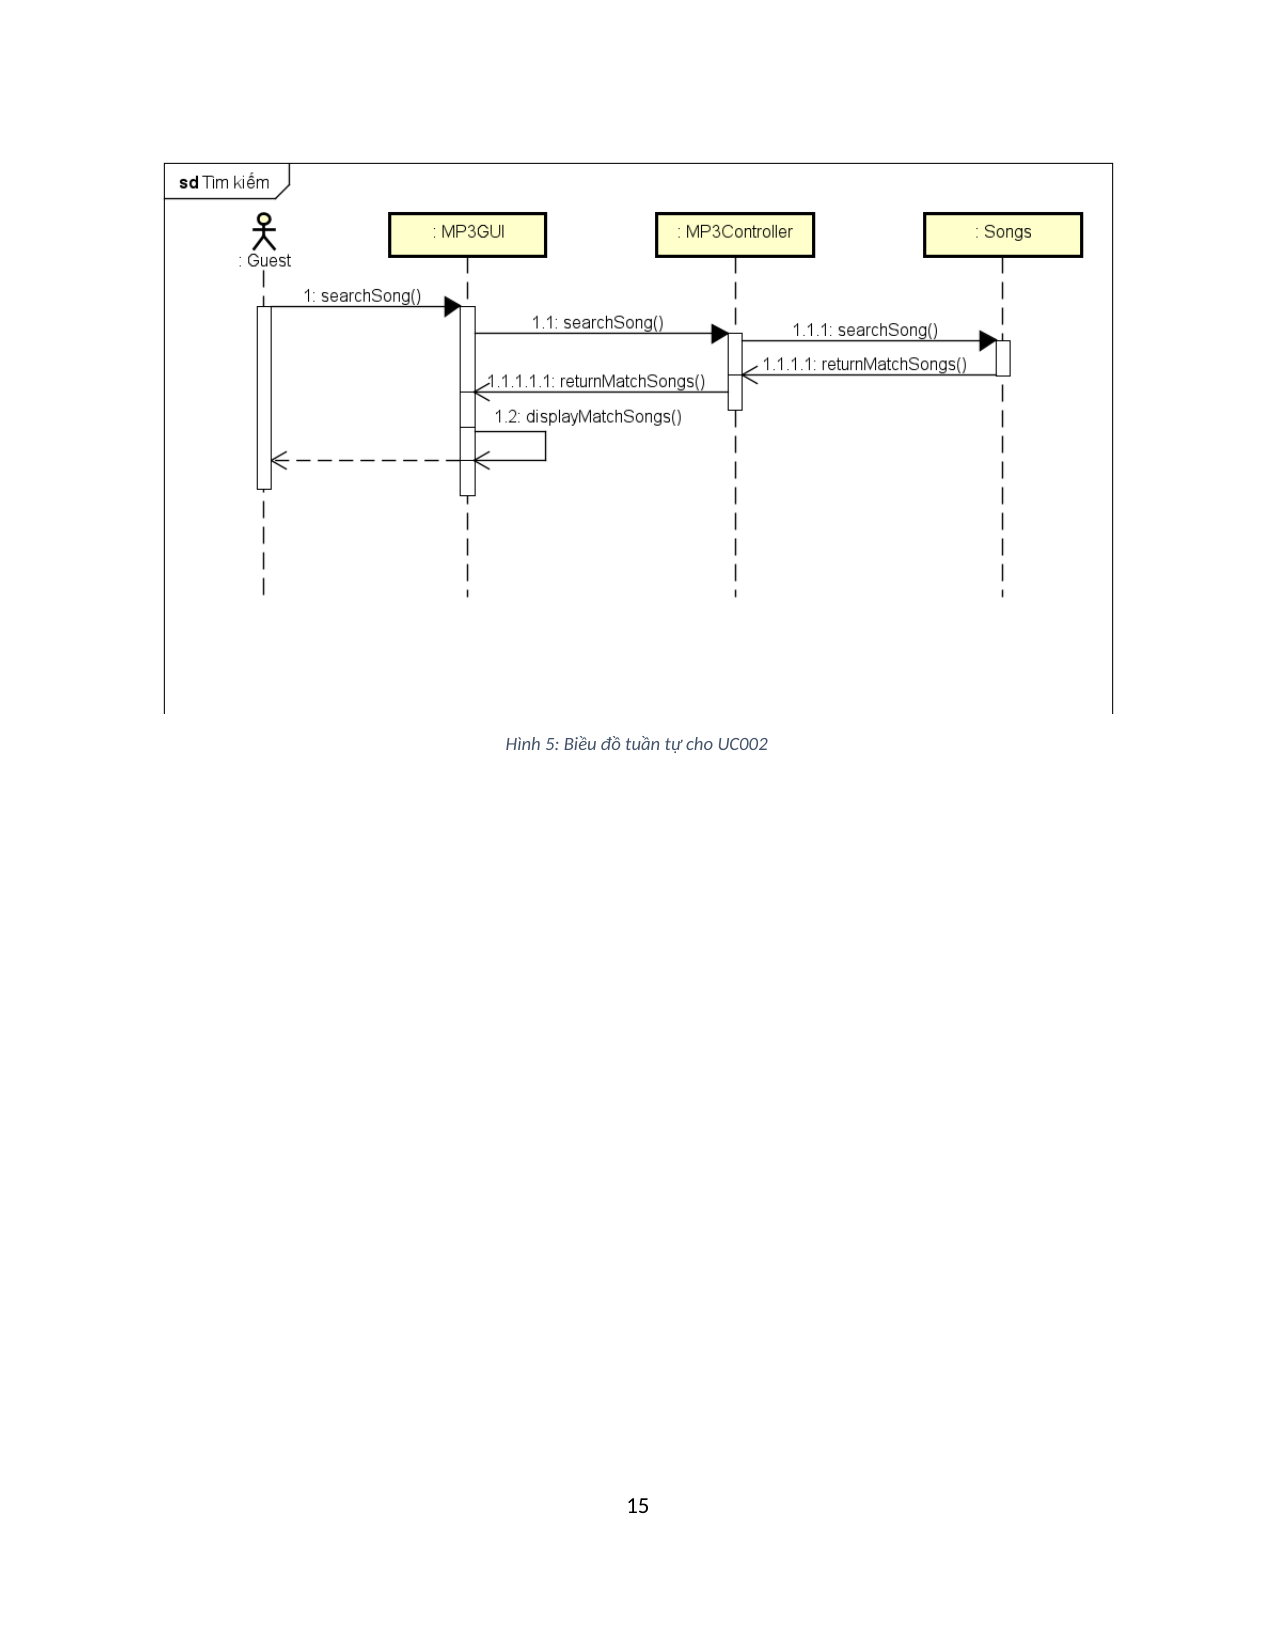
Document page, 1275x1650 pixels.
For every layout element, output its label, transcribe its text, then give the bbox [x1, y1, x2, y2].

picture [150, 150, 1125, 714]
